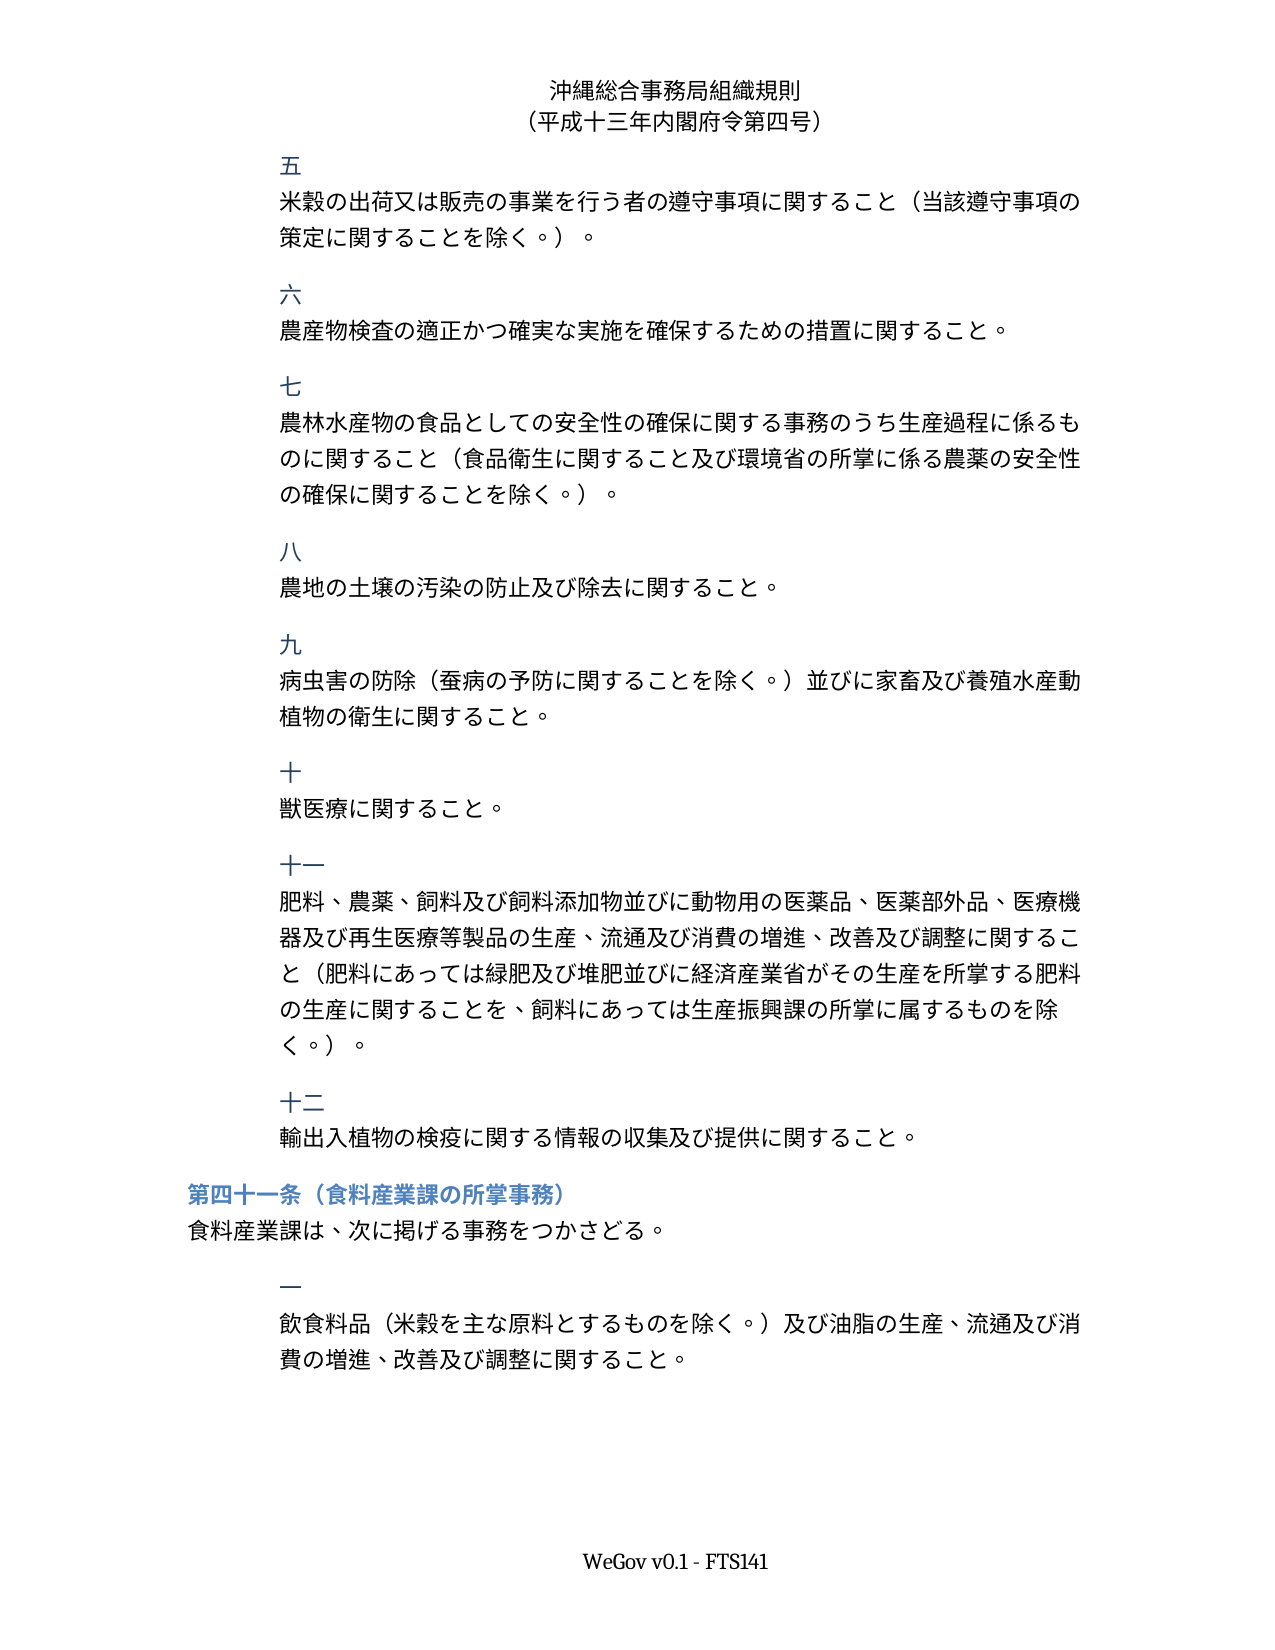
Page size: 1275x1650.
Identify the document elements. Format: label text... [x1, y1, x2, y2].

text 農林水産物の食品としての安全性の確保に関する事務のうち生産過程に係るものに関すること（食品衛生に関すること及び環境省の所掌に係る農薬の安全性の確保に関することを除く。）。 [279, 407, 1087, 510]
subtitle 十 [279, 757, 1087, 788]
text 獣医療に関すること。 [279, 793, 1087, 824]
subtitle 第四十一条（食料産業課の所掌事務） [187, 1179, 1087, 1210]
subtitle 五 [279, 150, 1087, 181]
text 肥料、農薬、飼料及び飼料添加物並びに動物用の医薬品、医薬部外品、医療機器及び再生医療等製品の生産、流通及び消費の増進、改善及び調整に関すること（肥料にあっては緑肥及び堆肥並びに経済産業省がその生産を所掌する肥料の生産に関することを、飼料にあっては生産振興課の所掌に属するものを除く。）。 [279, 886, 1087, 1061]
subtitle 一 [279, 1272, 1087, 1303]
text 輸出入植物の検疫に関する情報の収集及び提供に関すること。 [279, 1122, 1087, 1154]
text 食料産業課は、次に掲げる事務をつかさどる。 [187, 1215, 1087, 1246]
text 飲食料品（米穀を主な原料とするものを除く。）及び油脂の生産、流通及び消費の増進、改善及び調整に関すること。 [279, 1308, 1087, 1375]
text 米穀の出荷又は販売の事業を行う者の遵守事項に関すること（当該遵守事項の策定に関することを除く。）。 [279, 186, 1087, 253]
text 病虫害の防除（蚕病の予防に関することを除く。）並びに家畜及び養殖水産動植物の衛生に関すること。 [279, 664, 1087, 732]
subtitle 九 [279, 629, 1087, 660]
text 農地の土壌の汚染の防止及び除去に関すること。 [279, 572, 1087, 603]
subtitle 十一 [279, 850, 1087, 881]
subtitle 十二 [279, 1086, 1087, 1118]
text 農産物検査の適正かつ確実な実施を確保するための措置に関すること。 [279, 314, 1087, 346]
subtitle 八 [279, 536, 1087, 567]
subtitle 七 [279, 371, 1087, 403]
subtitle 六 [279, 279, 1087, 310]
